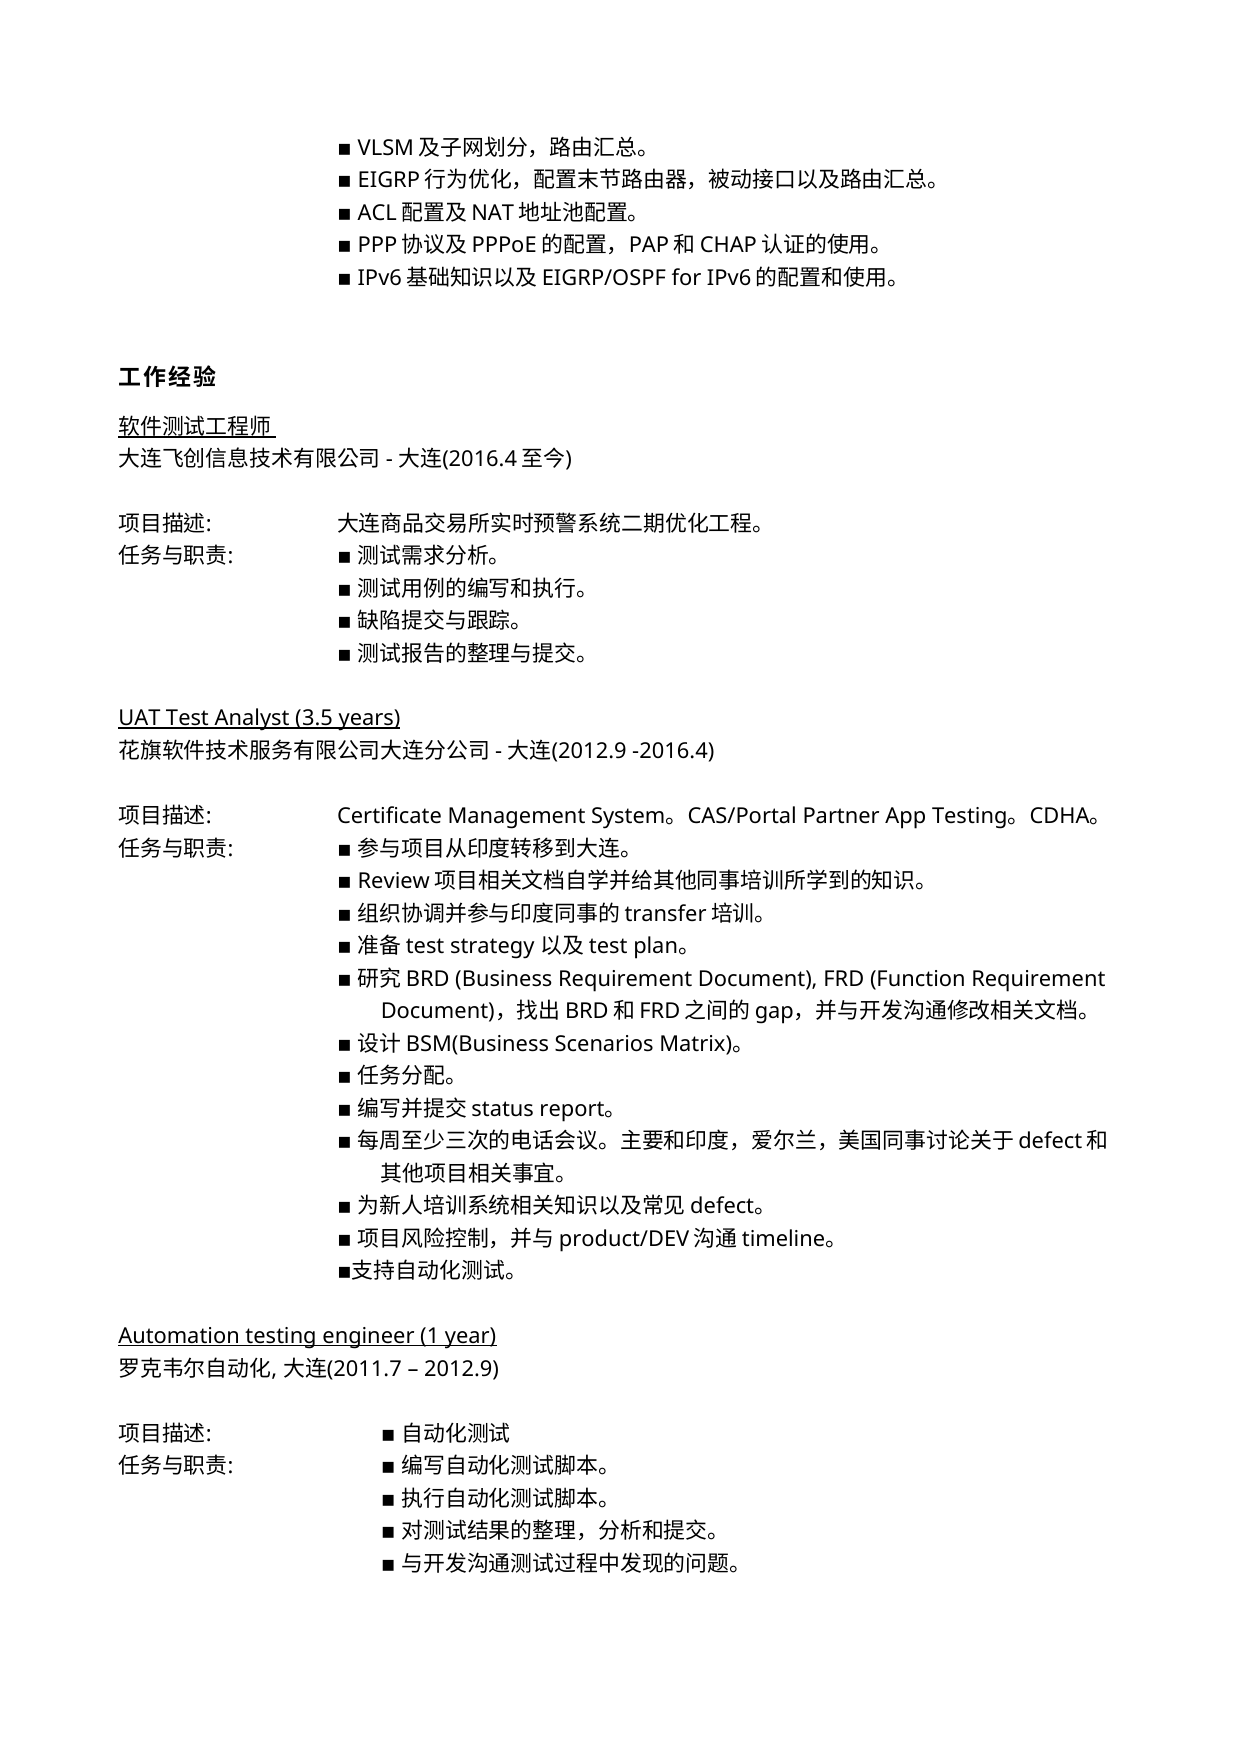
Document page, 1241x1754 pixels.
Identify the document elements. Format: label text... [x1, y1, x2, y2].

text ▪ 测试用例的编写和执行。 [118, 571, 1122, 603]
text ▪ VLSM及子网划分，路由汇总。 [118, 129, 1122, 162]
text ▪ 对测试结果的整理，分析和提交。 [381, 1513, 1122, 1546]
text 项目描述: 大连商品交易所实时预警系统二期优化工程。 [118, 506, 1122, 538]
text 任务与职责: ▪ 参与项目从印度转移到大连。 [118, 831, 1122, 863]
text 工作经验 [118, 343, 1122, 408]
text ▪ 缺陷提交与跟踪。 [118, 603, 1122, 636]
text ▪ 执行自动化测试脚本。 [381, 1481, 1122, 1513]
text UAT Test Analyst (3.5 years) [118, 701, 1122, 733]
text ▪ 项目风险控制，并与product/DEV沟通timeline。 [118, 1221, 1122, 1253]
text 项目描述: Certificate Management System。CAS/Portal Partner App Testing。CDHA。 [118, 798, 1122, 831]
text 软件测试工程师 [118, 408, 1122, 441]
text ▪ Review项目相关文档自学并给其他同事培训所学到的知识。 [118, 863, 1122, 896]
text ▪ 组织协调并参与印度同事的transfer培训。 [118, 896, 1122, 928]
text 罗克韦尔自动化, 大连(2011.7 – 2012.9) [118, 1351, 1122, 1416]
text 花旗软件技术服务有限公司大连分公司 - 大连(2012.9 -2016.4) [118, 733, 1122, 766]
text ▪ 任务分配。 [118, 1058, 1122, 1091]
text ▪ 研究BRD (Business Requirement Document), FRD (Function Requirement Document)，找出BRD和FRD之间的gap，并与开发沟通修改相关文档。 [118, 961, 1122, 1026]
text ▪ EIGRP行为优化，配置末节路由器，被动接口以及路由汇总。 [118, 162, 1122, 194]
text 项目描述: ▪ 自动化测试 [118, 1416, 1122, 1448]
text ▪ 设计BSM(Business Scenarios Matrix)。 [118, 1026, 1122, 1058]
text ▪ PPP协议及PPPoE的配置，PAP和CHAP认证的使用。 [118, 227, 1122, 259]
text ▪ 准备test strategy 以及 test plan。 [118, 928, 1122, 961]
text ▪ 与开发沟通测试过程中发现的问题。 [381, 1546, 1122, 1578]
text ▪ IPv6基础知识以及EIGRP/OSPF for IPv6的配置和使用。 [118, 259, 1122, 292]
text 任务与职责: ▪ 编写自动化测试脚本。 [118, 1448, 1122, 1481]
text 大连飞创信息技术有限公司 - 大连(2016.4至今) [118, 441, 1122, 473]
text ▪ 测试报告的整理与提交。 [118, 636, 1122, 668]
text Automation testing engineer (1 year) [118, 1318, 1122, 1351]
text ▪ ACL配置及NAT地址池配置。 [118, 194, 1122, 227]
text ▪ 为新人培训系统相关知识以及常见defect。 [118, 1188, 1122, 1221]
text ▪支持自动化测试。 [118, 1253, 1122, 1286]
text 任务与职责: ▪ 测试需求分析。 [118, 538, 1122, 571]
text ▪ 编写并提交status report。 [118, 1091, 1122, 1123]
text ▪ 每周至少三次的电话会议。主要和印度，爱尔兰，美国同事讨论关于defect和其他项目相关事宜。 [118, 1123, 1122, 1188]
